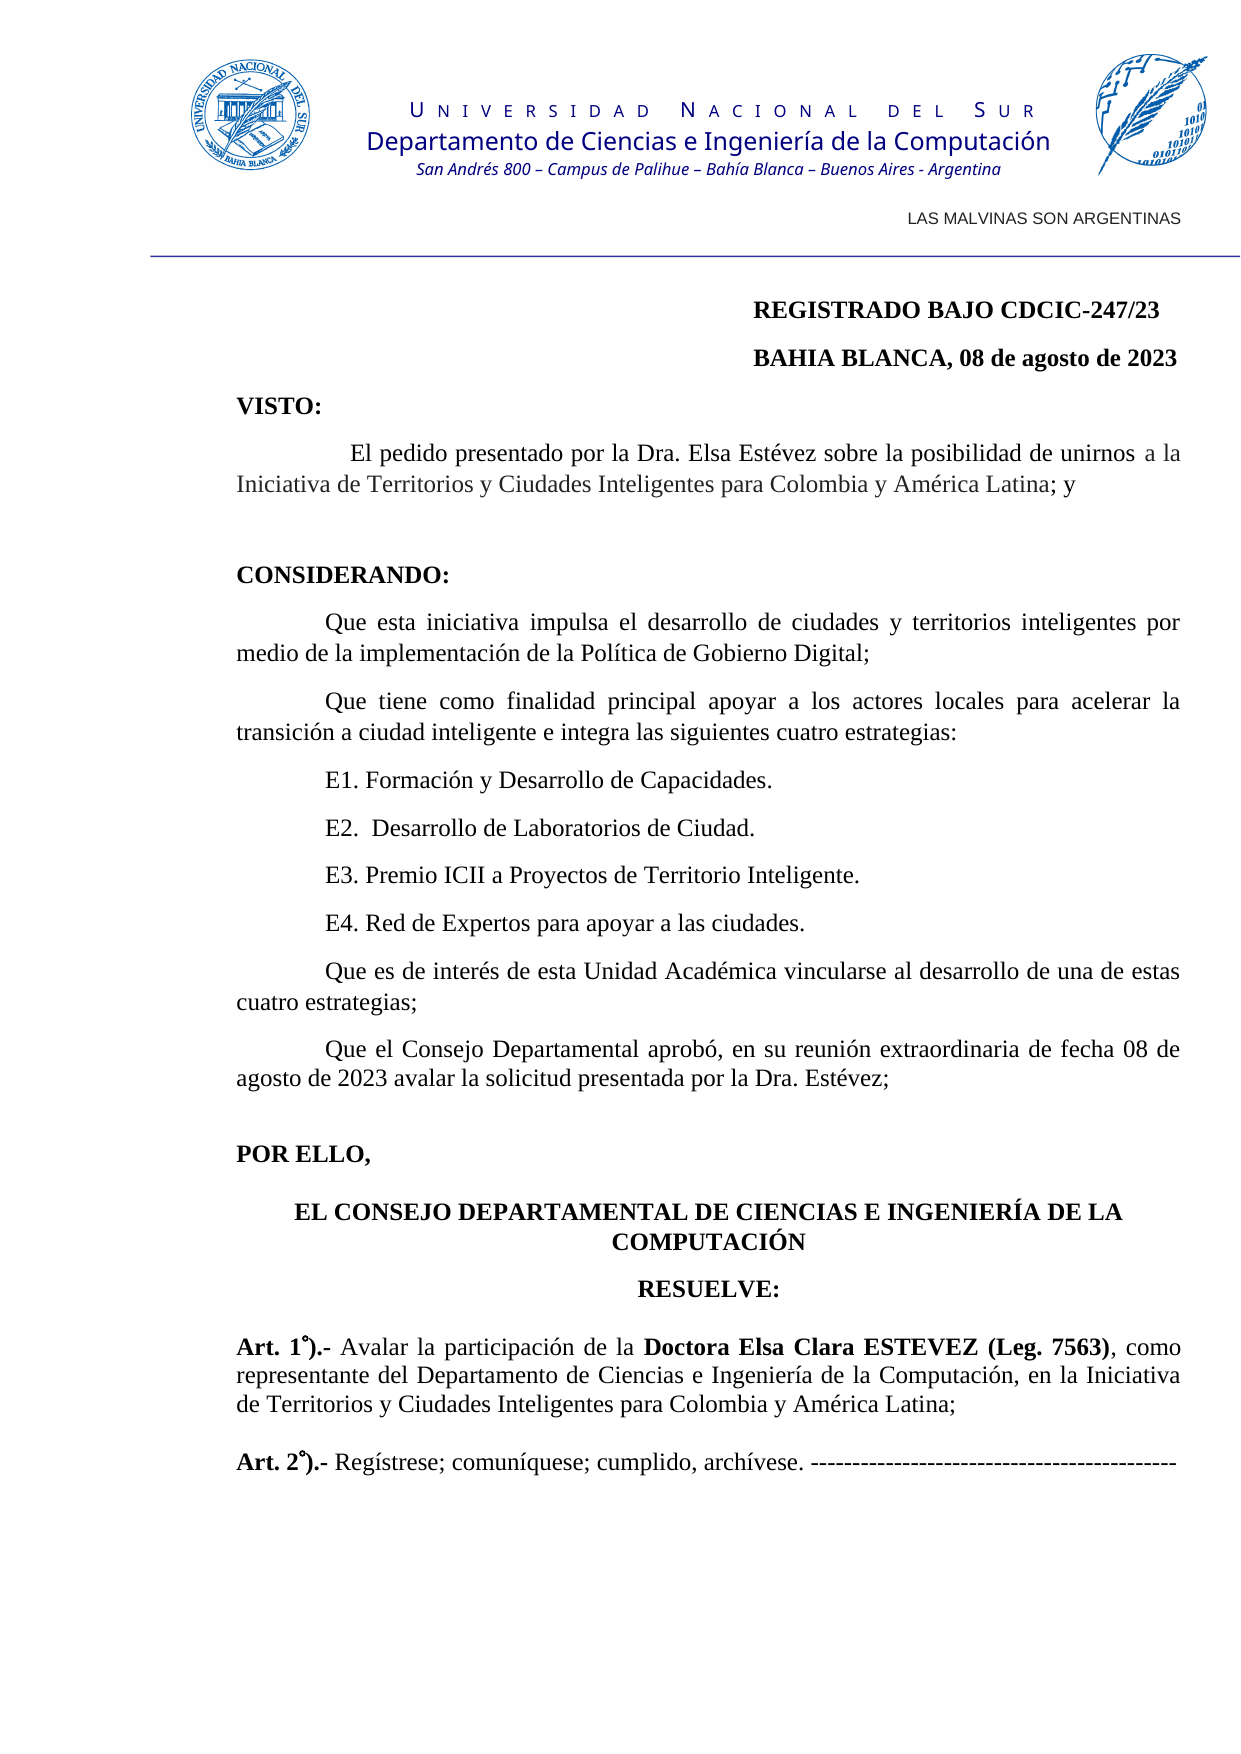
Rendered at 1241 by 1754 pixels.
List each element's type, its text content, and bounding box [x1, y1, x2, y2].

text Que es de interés de esta Unidad Académica vincularse al desarrollo de una de estas cuatro estrategias; [236, 956, 1181, 1016]
text BAHIA BLANCA, 08 de agosto de 2023 [236, 343, 1181, 372]
text El pedido presentado por la Dra. Elsa Estévez sobre la posibilidad de unirnos a la Iniciativa de Territorios y Ciudades Inteligentes para Colombia y América Latina; y [236, 438, 1181, 498]
picture [1095, 53, 1209, 176]
text RESUELVE: [236, 1274, 1181, 1303]
text Art. 1).- Avalar la participación de la Doctora Elsa Clara ESTEVEZ (Leg. 7563), como representante del Departamento de Ciencias e Ingeniería de la Computación, en la Iniciativa de Territorios y Ciudades Inteligentes para Colombia y América Latina; [236, 1332, 1181, 1418]
text E3. Premio ICII a Proyectos de Territorio Inteligente. [236, 860, 1181, 889]
text REGISTRADO BAJO CDCIC-247/23 [236, 295, 1181, 324]
text EL CONSEJO DEPARTAMENTAL DE CIENCIAS E INGENIERÍA DE LA COMPUTACIÓN [236, 1197, 1181, 1256]
text Art. 2).- Regístrese; comuníquese; cumplido, archívese. -------------------------------------------- [236, 1447, 1181, 1475]
text Que tiene como finalidad principal apoyar a los actores locales para acelerar la transición a ciudad inteligente e integra las siguientes cuatro estrategias: [236, 686, 1181, 746]
text E2. Desarrollo de Laboratorios de Ciudad. [236, 813, 1181, 841]
text CONSIDERANDO: [236, 560, 1181, 588]
text E1. Formación y Desarrollo de Capacidades. [236, 765, 1181, 794]
picture [187, 53, 315, 174]
text Que esta iniciativa impulsa el desarrollo de ciudades y territorios inteligentes por medio de la implementación de la Política de Gobierno Digital; [236, 607, 1181, 667]
text POR ELLO, [236, 1139, 1181, 1168]
text VISTO: [236, 391, 1181, 419]
text E4. Red de Expertos para apoyar a las ciudades. [236, 908, 1181, 937]
text Que el Consejo Departamental aprobó, en su reunión extraordinaria de fecha 08 de agosto de 2023 avalar la solicitud presentada por la Dra. Estévez; [236, 1034, 1181, 1092]
